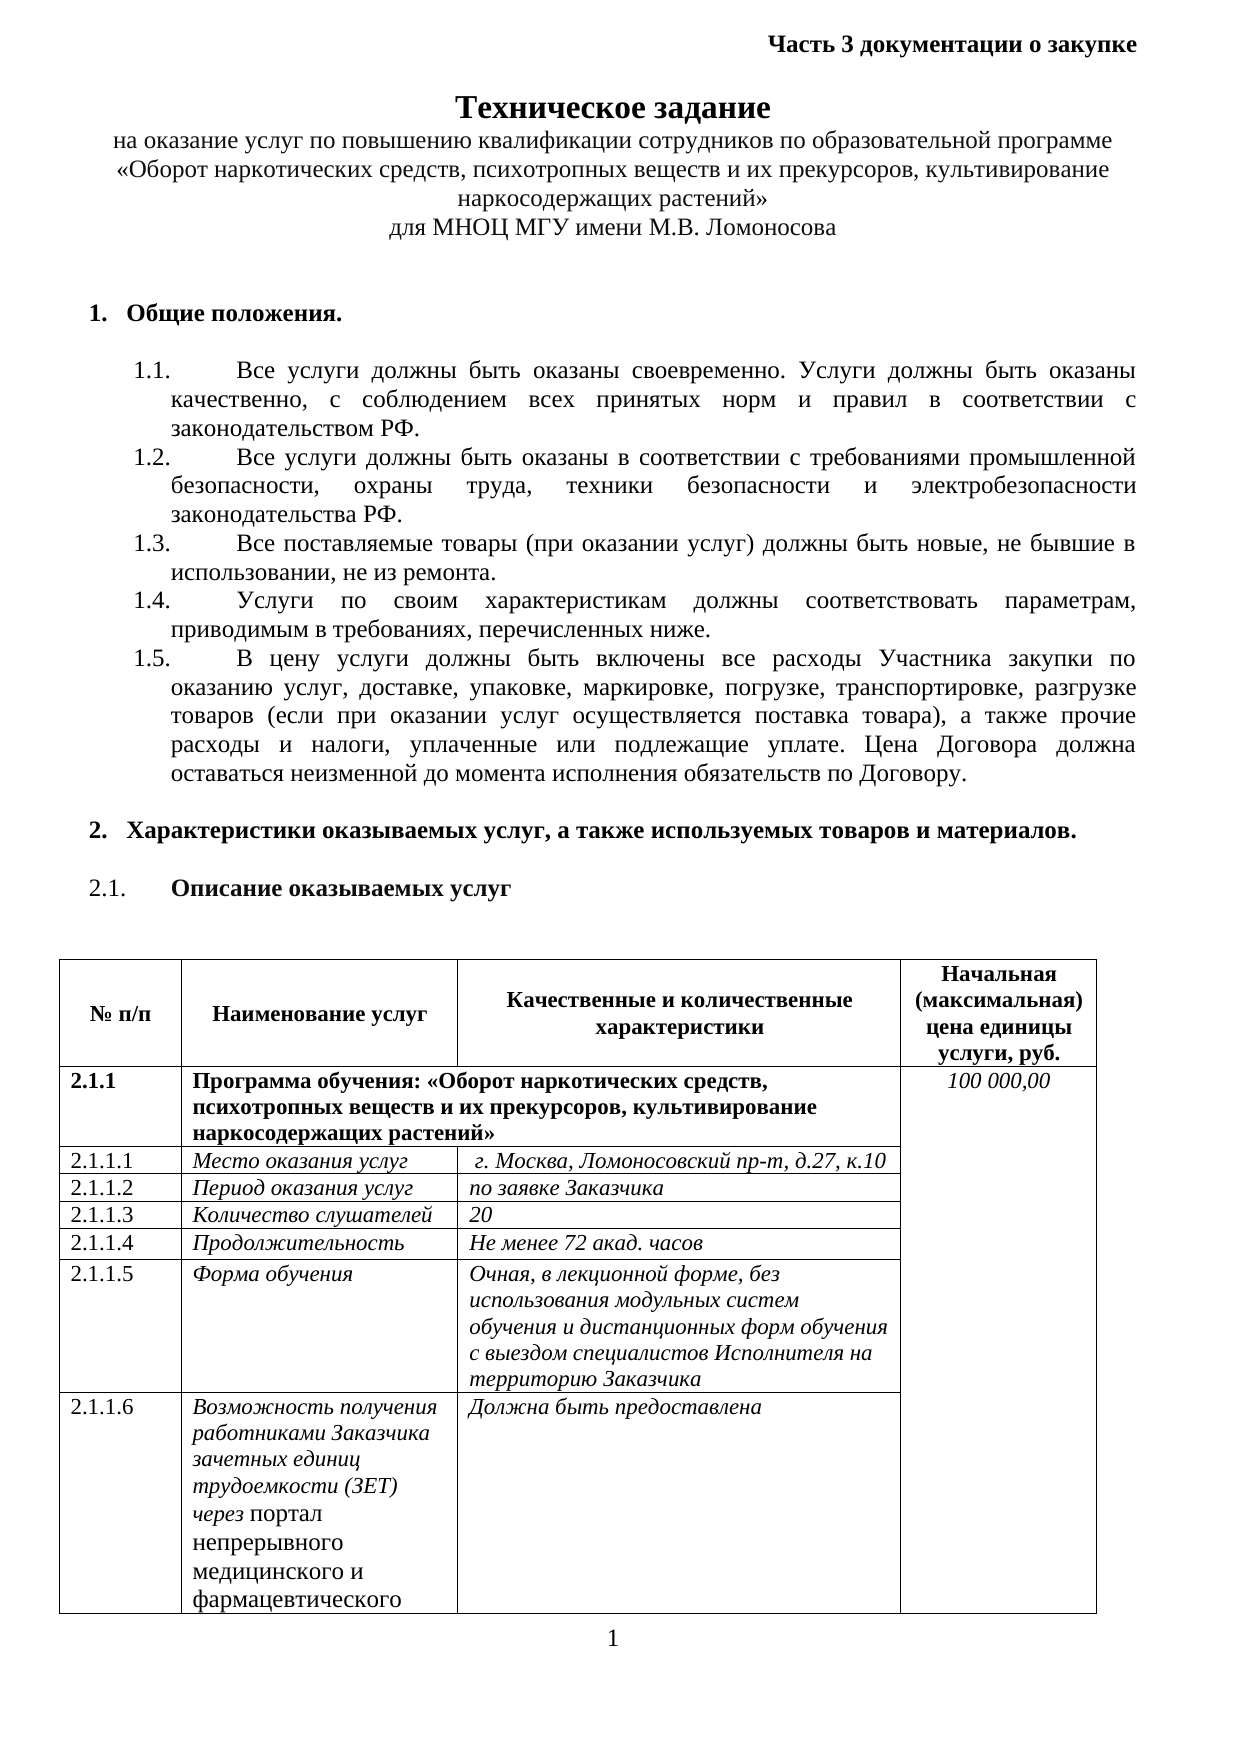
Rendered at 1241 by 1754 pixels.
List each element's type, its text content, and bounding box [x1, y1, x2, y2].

table_cell 2.1.1.6 [60, 1393, 181, 1613]
list Общие положения. [89, 298, 1137, 327]
table_cell 2.1.1 [60, 1067, 181, 1146]
table_cell Программа обучения: «Оборот наркотических средств, психотропных веществ и их прекурсоров, культивирование наркосодержащих растений» [182, 1067, 900, 1146]
table_cell 2.1.1.5 [60, 1260, 181, 1392]
table_cell 2.1.1.4 [60, 1229, 181, 1259]
table_cell Продолжительность [182, 1229, 457, 1259]
text Часть 3 документации о закупке [89, 29, 1137, 58]
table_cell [182, 1393, 457, 1613]
list Все услуги должны быть оказаны своевременно. Услуги должны быть оказаны качественно, с соблюдением всех принятых норм и правил в соответствии с законодательством РФ. [133, 355, 1137, 442]
table_cell Период оказания услуг [182, 1174, 457, 1201]
table_header № п/п [60, 960, 181, 1066]
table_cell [458, 1393, 900, 1613]
list Характеристики оказываемых услуг, а также используемых товаров и материалов. [89, 815, 1137, 844]
table_cell 20 [458, 1202, 900, 1228]
list В цену услуги должны быть включены все расходы Участника закупки по оказанию услуг, доставке, упаковке, маркировке, погрузке, транспортировке, разгрузке товаров (если при оказании услуг осуществляется поставка товара), а также прочие расходы и налоги, уплаченные или подлежащие уплате. Цена Договора должна оставаться неизменной до момента исполнения обязательств по Договору. [133, 643, 1137, 787]
text на оказание услуг по повышению квалификации сотрудников по образовательной программе «Оборот наркотических средств, психотропных веществ и их прекурсоров, культивирование наркосодержащих растений» [89, 125, 1137, 212]
list Все услуги должны быть оказаны в соответствии с требованиями промышленной безопасности, охраны труда, техники безопасности и электробезопасности законодательства РФ. [133, 442, 1137, 528]
table_cell г. Москва, Ломоносовский пр-т, д.27, к.10 [458, 1147, 900, 1173]
list Описание оказываемых услуг [89, 873, 1137, 902]
table_header Качественные и количественные характеристики [458, 960, 900, 1066]
list Услуги по своим характеристикам должны соответствовать параметрам, приводимым в требованиях, перечисленных ниже. [133, 585, 1137, 643]
table_cell 2.1.1.2 [60, 1174, 181, 1201]
table_header Наименование услуг [182, 960, 457, 1066]
text Техническое задание [89, 87, 1137, 125]
table_cell по заявке Заказчика [458, 1174, 900, 1201]
table_cell Количество слушателей [182, 1202, 457, 1228]
table_cell Место оказания услуг [182, 1147, 457, 1173]
table_header Начальная (максимальная) цена единицы услуги, руб. [901, 960, 1096, 1066]
table_cell 100 000,00 [901, 1067, 1096, 1613]
table_cell 2.1.1.3 [60, 1202, 181, 1228]
table_cell Форма обучения [182, 1260, 457, 1392]
list Все поставляемые товары (при оказании услуг) должны быть новые, не бывшие в использовании, не из ремонта. [133, 528, 1137, 585]
table_cell Не менее 72 акад. часов [458, 1229, 900, 1259]
table_cell 2.1.1.1 [60, 1147, 181, 1173]
text для МНОЦ МГУ имени М.В. Ломоносова [89, 212, 1137, 240]
table_cell Очная, в лекционной форме, без использования модульных систем обучения и дистанционных форм обучения с выездом специалистов Исполнителя на территорию Заказчика [458, 1260, 900, 1392]
